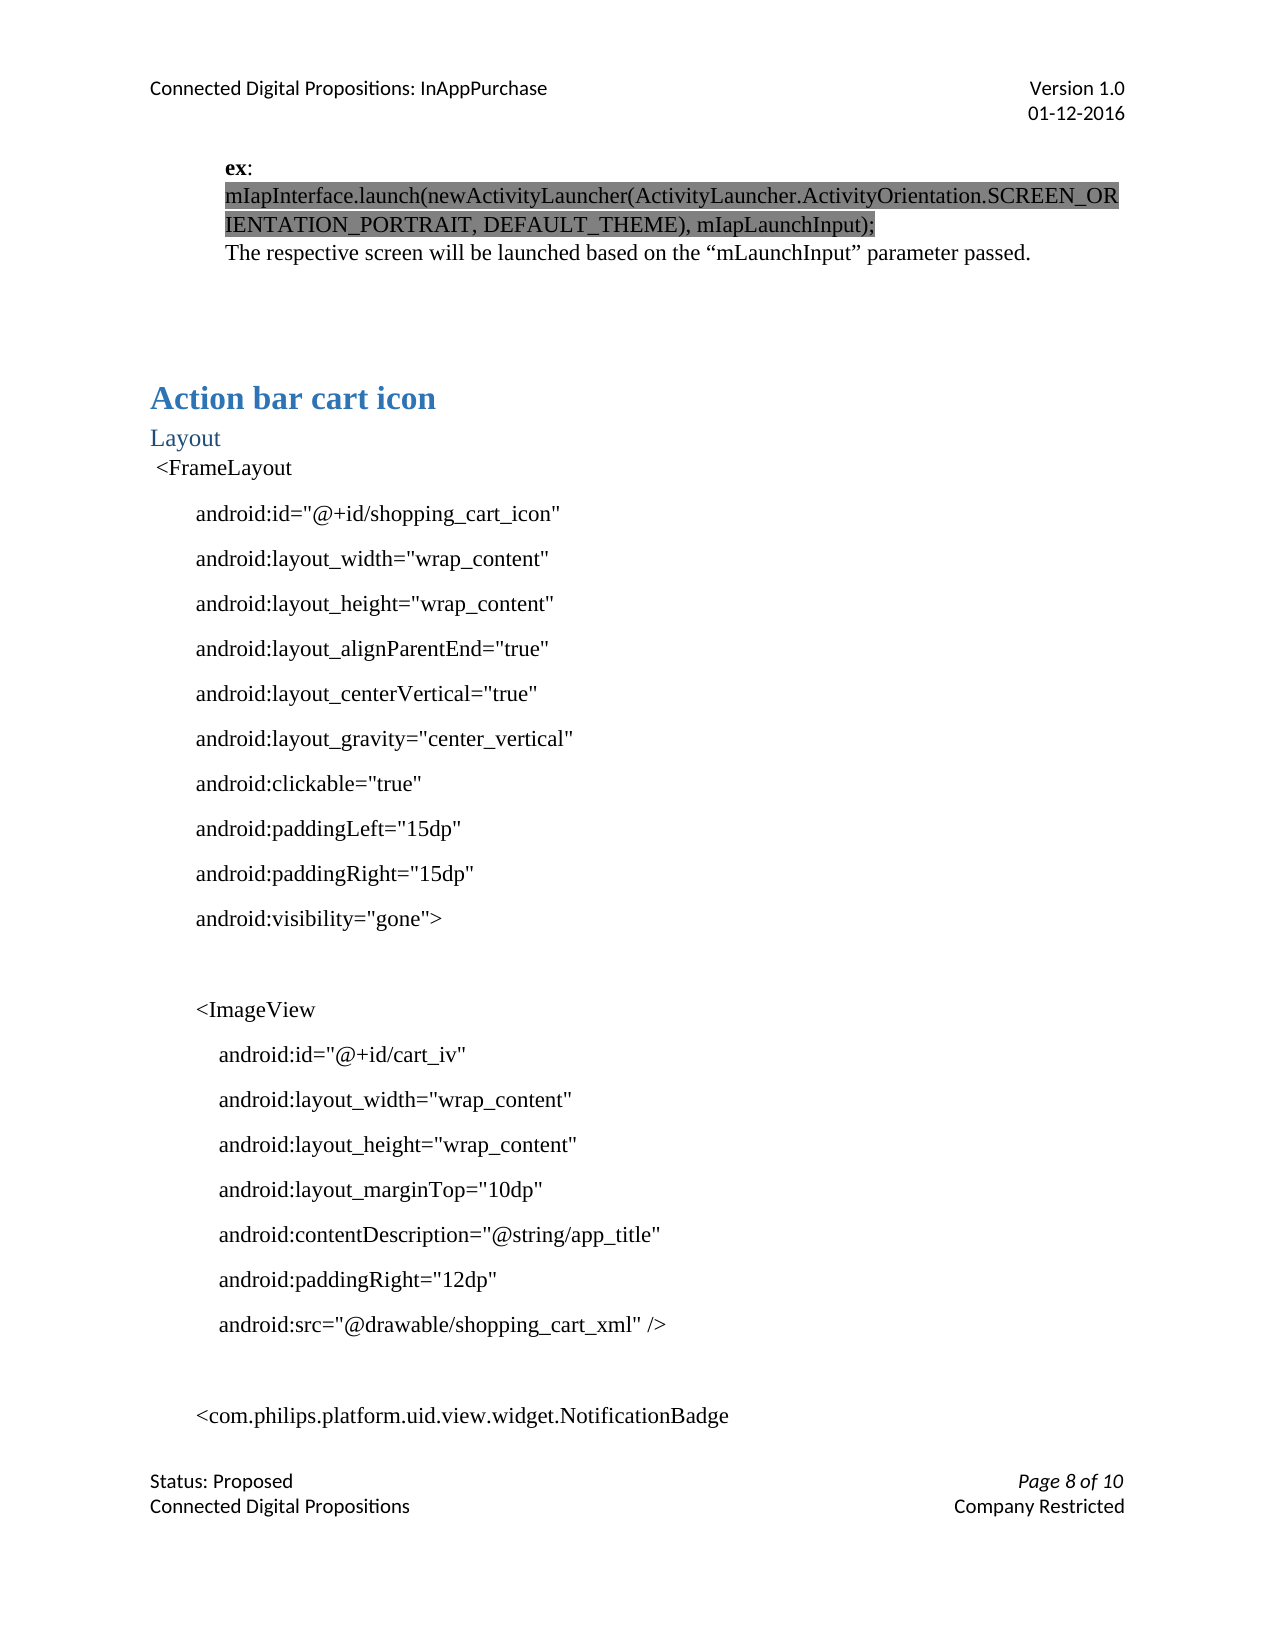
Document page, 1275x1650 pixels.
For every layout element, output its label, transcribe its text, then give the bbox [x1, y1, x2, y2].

text android:id="@+id/cart_iv" [150, 1041, 1125, 1067]
text android:layout_marginTop="10dp" [150, 1176, 1125, 1202]
text android:src="@drawable/shopping_cart_xml" /> [150, 1311, 1125, 1338]
text android:layout_alignParentEnd="true" [150, 635, 1125, 661]
text <ImageView [150, 996, 1125, 1022]
text android:id="@+id/shopping_cart_icon" [150, 499, 1125, 526]
subtitle Action bar cart icon [150, 378, 1125, 416]
text android:layout_gravity="center_vertical" [150, 725, 1125, 751]
text <com.philips.platform.uid.view.widget.NotificationBadge [150, 1402, 1125, 1428]
text android:paddingRight="12dp" [150, 1266, 1125, 1293]
text android:layout_height="wrap_content" [150, 590, 1125, 616]
subtitle Layout [150, 423, 1125, 452]
text android:visibility="gone"> [150, 906, 1125, 932]
text android:layout_height="wrap_content" [150, 1131, 1125, 1157]
list The respective screen will be launched based on the “mLaunchInput” parameter passed. [225, 239, 1125, 266]
text android:paddingLeft="15dp" [150, 815, 1125, 842]
text android:contentDescription="@string/app_title" [150, 1221, 1125, 1248]
text android:layout_width="wrap_content" [150, 1086, 1125, 1112]
text android:clickable="true" [150, 770, 1125, 797]
list ex: mIapInterface.launch(newActivityLauncher(ActivityLauncher.ActivityOrientation.SCREEN_ORIENTATION_PORTRAIT, DEFAULT_THEME), mIapLaunchInput); [225, 154, 1125, 237]
text android:layout_width="wrap_content" [150, 545, 1125, 571]
text android:paddingRight="15dp" [150, 860, 1125, 887]
text android:layout_centerVertical="true" [150, 680, 1125, 706]
text <FrameLayout [150, 454, 1125, 481]
